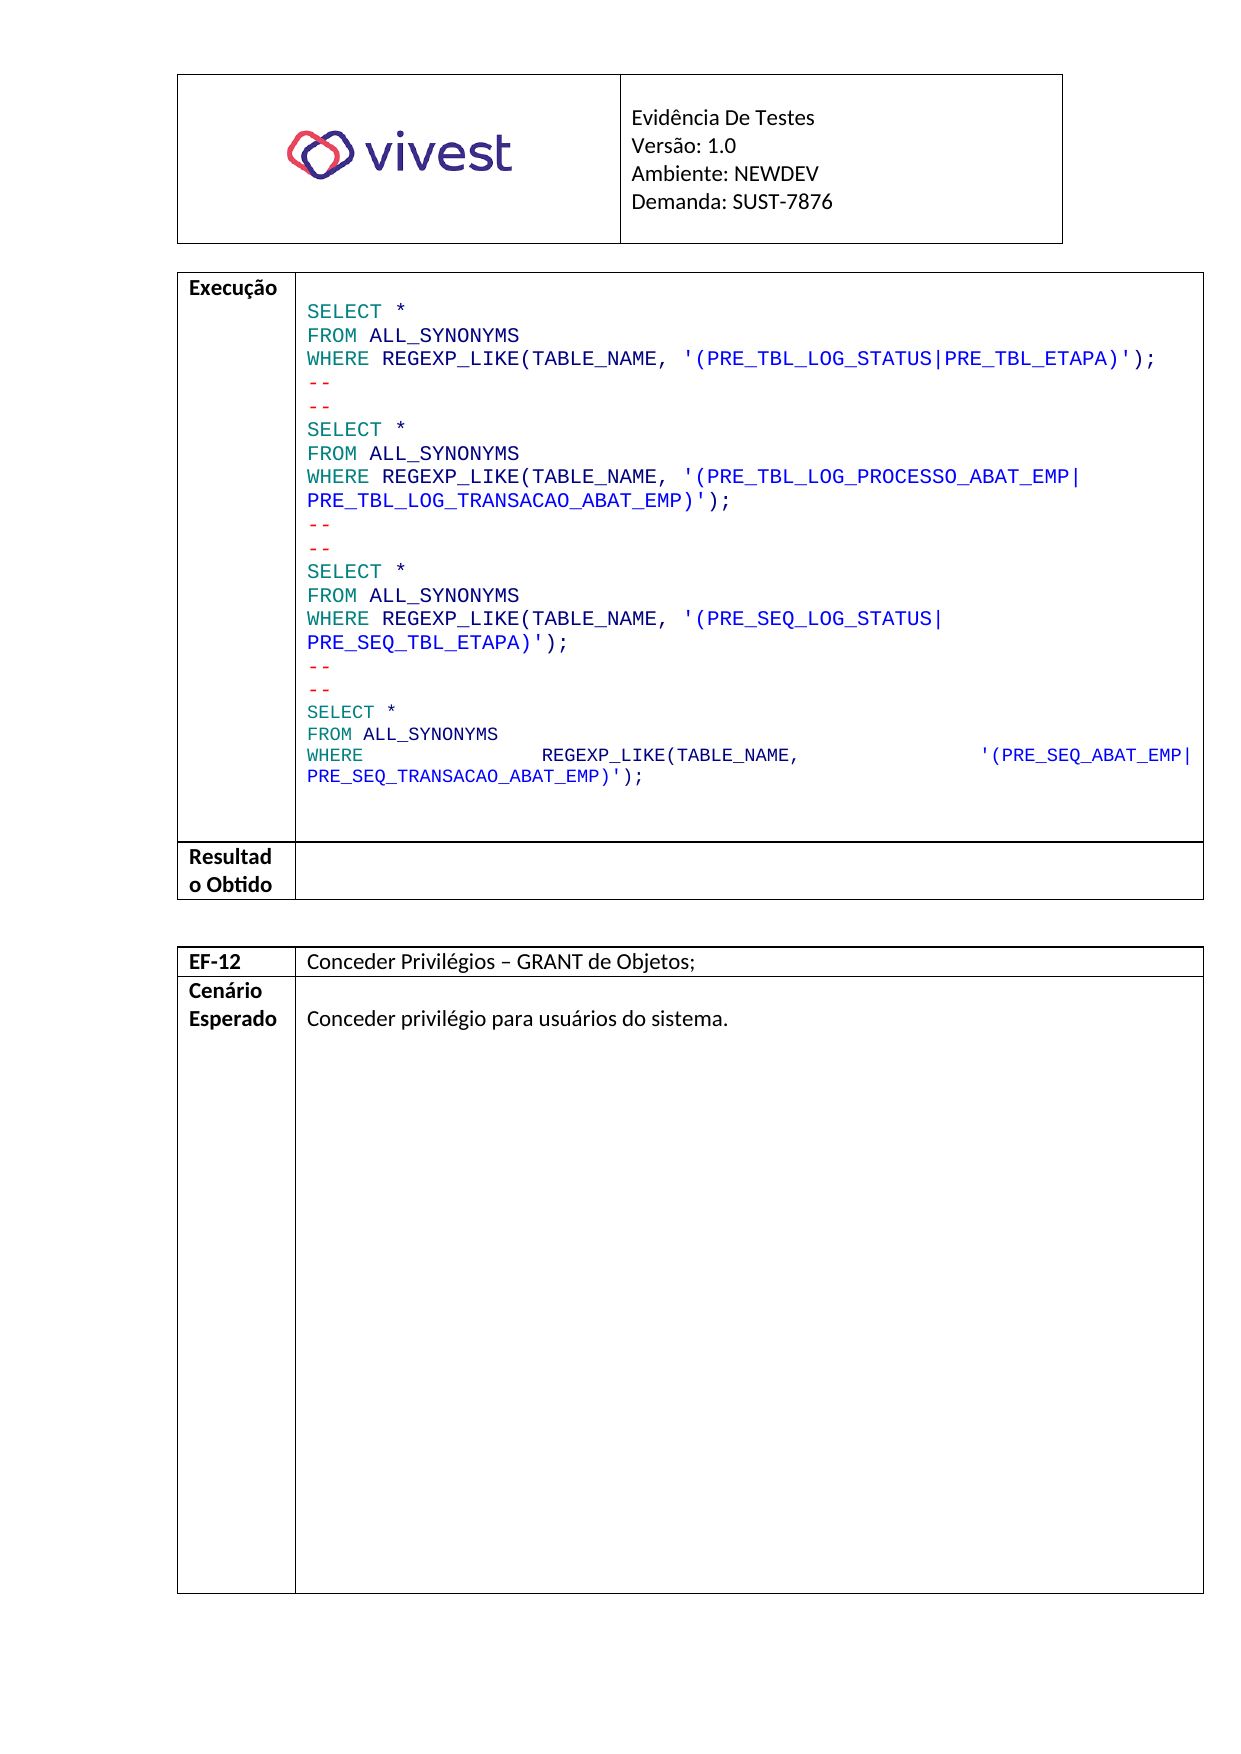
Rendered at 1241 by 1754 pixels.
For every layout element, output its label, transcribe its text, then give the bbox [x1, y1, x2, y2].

table_header EF-12 [178, 948, 295, 976]
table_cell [296, 977, 1203, 1593]
table_cell Resultado Obtido [178, 843, 295, 898]
table_cell SELECT * FROM ALL_SYNONYMS WHERE REGEXP_LIKE(TABLE_NAME, '(PRE_TBL_LOG_STATUS|PRE_TBL_ETAPA)'); -- -- SELECT * FROM ALL_SYNONYMS WHERE REGEXP_LIKE(TABLE_NAME, '(PRE_TBL_LOG_PROCESSO_ABAT_EMP|PRE_TBL_LOG_TRANSACAO_ABAT_EMP)'); -- -- SELECT * FROM ALL_SYNONYMS WHERE REGEXP_LIKE(TABLE_NAME, '(PRE_SEQ_LOG_STATUS|PRE_SEQ_TBL_ETAPA)'); -- -- SELECT * FROM ALL_SYNONYMS WHERE REGEXP_LIKE(TABLE_NAME, '(PRE_SEQ_ABAT_EMP|PRE_SEQ_TRANSACAO_ABAT_EMP)'); [296, 273, 1203, 841]
table_header Conceder Privilégios – GRANT de Objetos; [296, 948, 1203, 976]
table_cell Cenário Esperado [178, 977, 295, 1593]
table_cell [296, 843, 1203, 898]
table_cell Execução [178, 273, 295, 841]
